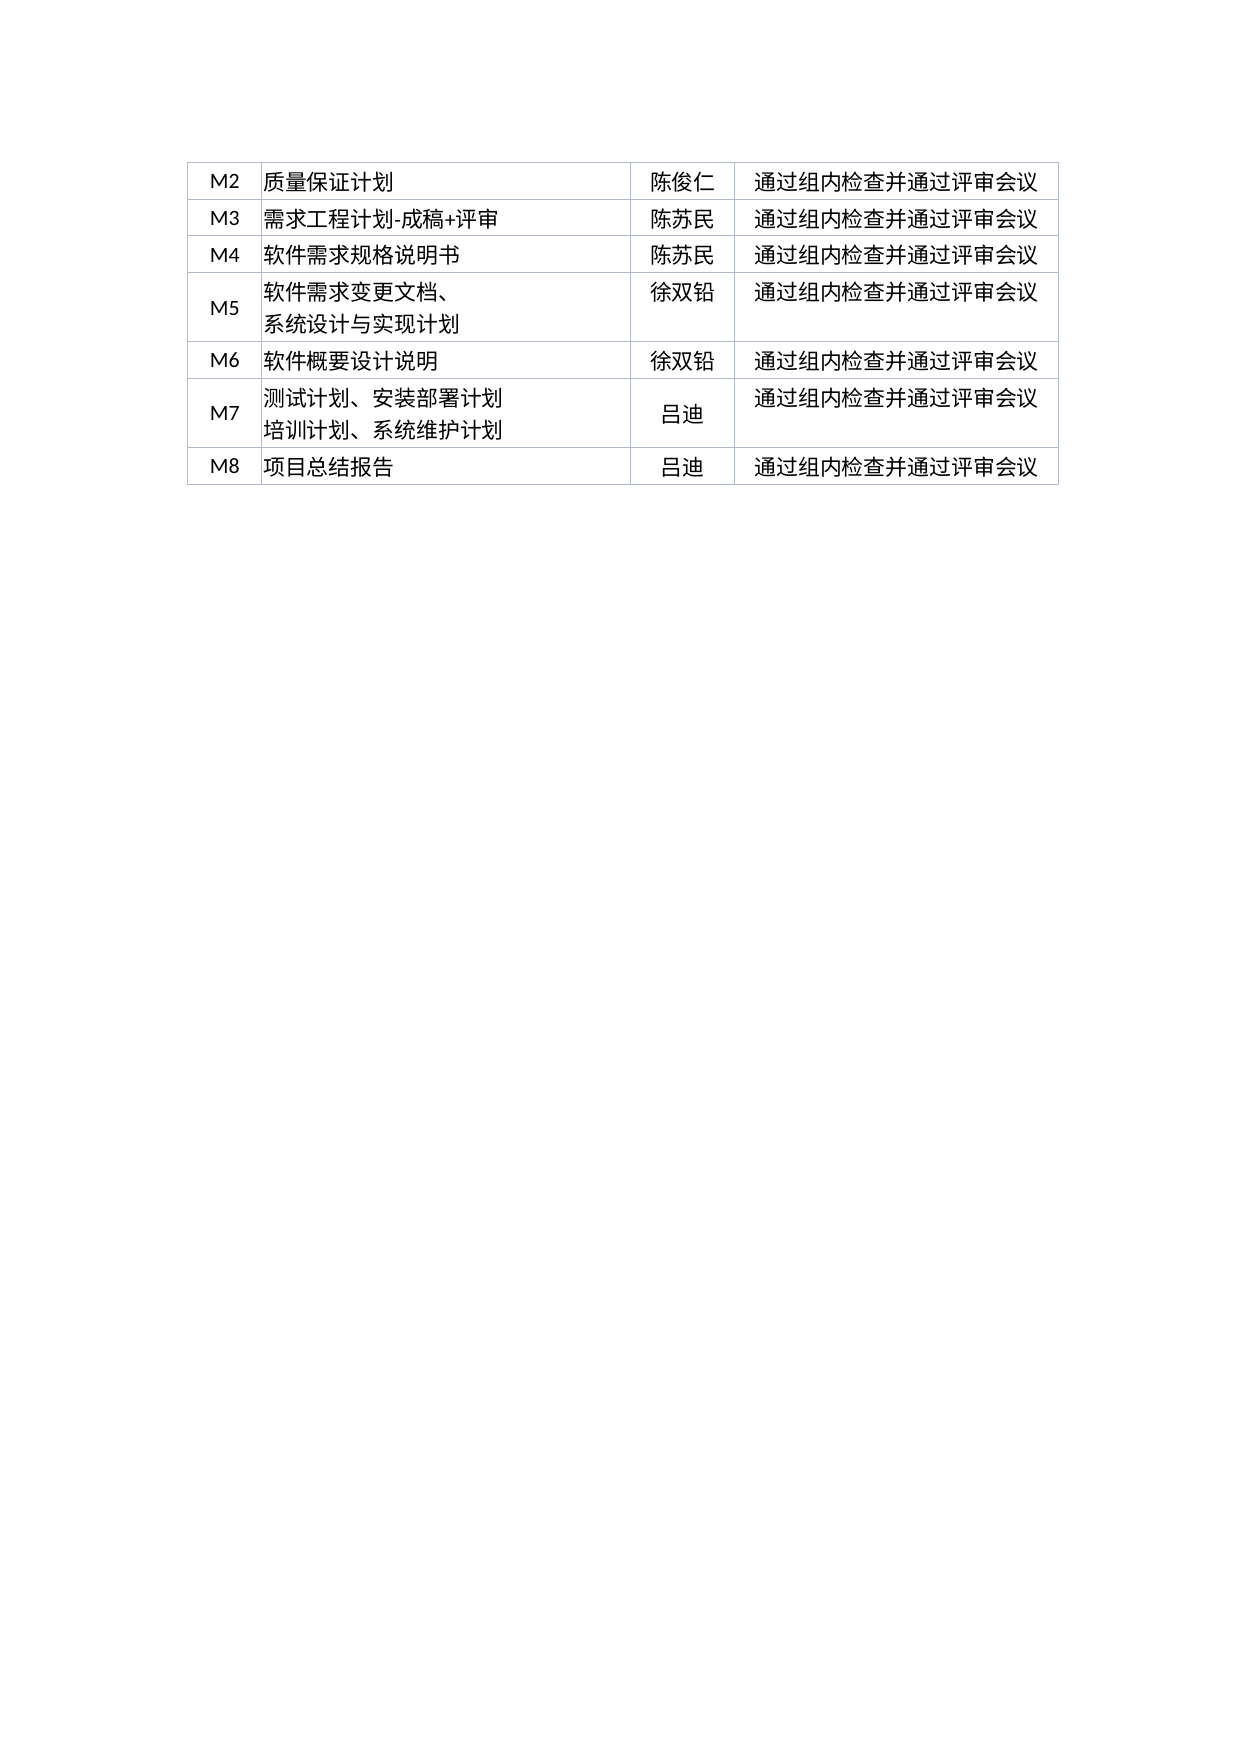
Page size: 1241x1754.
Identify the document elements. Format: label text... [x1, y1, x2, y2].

table_cell 通过组内检查并通过评审会议 [735, 448, 1058, 484]
table_cell 通过组内检查并通过评审会议 [735, 342, 1058, 378]
table_cell M6 [188, 342, 261, 378]
table_cell M5 [188, 273, 261, 341]
table_cell 软件概要设计说明 [262, 342, 630, 378]
table_cell 质量保证计划 [262, 163, 630, 199]
table_cell 通过组内检查并通过评审会议 [735, 236, 1058, 272]
table_cell 软件需求变更文档、 系统设计与实现计划 [262, 273, 630, 341]
table_cell 通过组内检查并通过评审会议 [735, 163, 1058, 199]
table_cell 陈苏民 [631, 236, 734, 272]
table_cell M3 [188, 200, 261, 235]
table_cell 徐双铅 [631, 342, 734, 378]
table_cell 陈俊仁 [631, 163, 734, 199]
table_cell 陈苏民 [631, 200, 734, 235]
table_cell 软件需求规格说明书 [262, 236, 630, 272]
table_cell 吕迪 [631, 448, 734, 484]
table_cell 徐双铅 [631, 273, 734, 341]
table_cell M2 [188, 163, 261, 199]
table_cell 需求工程计划-成稿+评审 [262, 200, 630, 235]
table_cell M7 [188, 379, 261, 447]
table_cell M8 [188, 448, 261, 484]
table_cell 测试计划、安装部署计划 培训计划、系统维护计划 [262, 379, 630, 447]
table_cell 吕迪 [631, 379, 734, 447]
table_cell 通过组内检查并通过评审会议 [735, 273, 1058, 341]
table_cell 通过组内检查并通过评审会议 [735, 200, 1058, 235]
table_cell 项目总结报告 [262, 448, 630, 484]
table_cell 通过组内检查并通过评审会议 [735, 379, 1058, 447]
table_cell M4 [188, 236, 261, 272]
